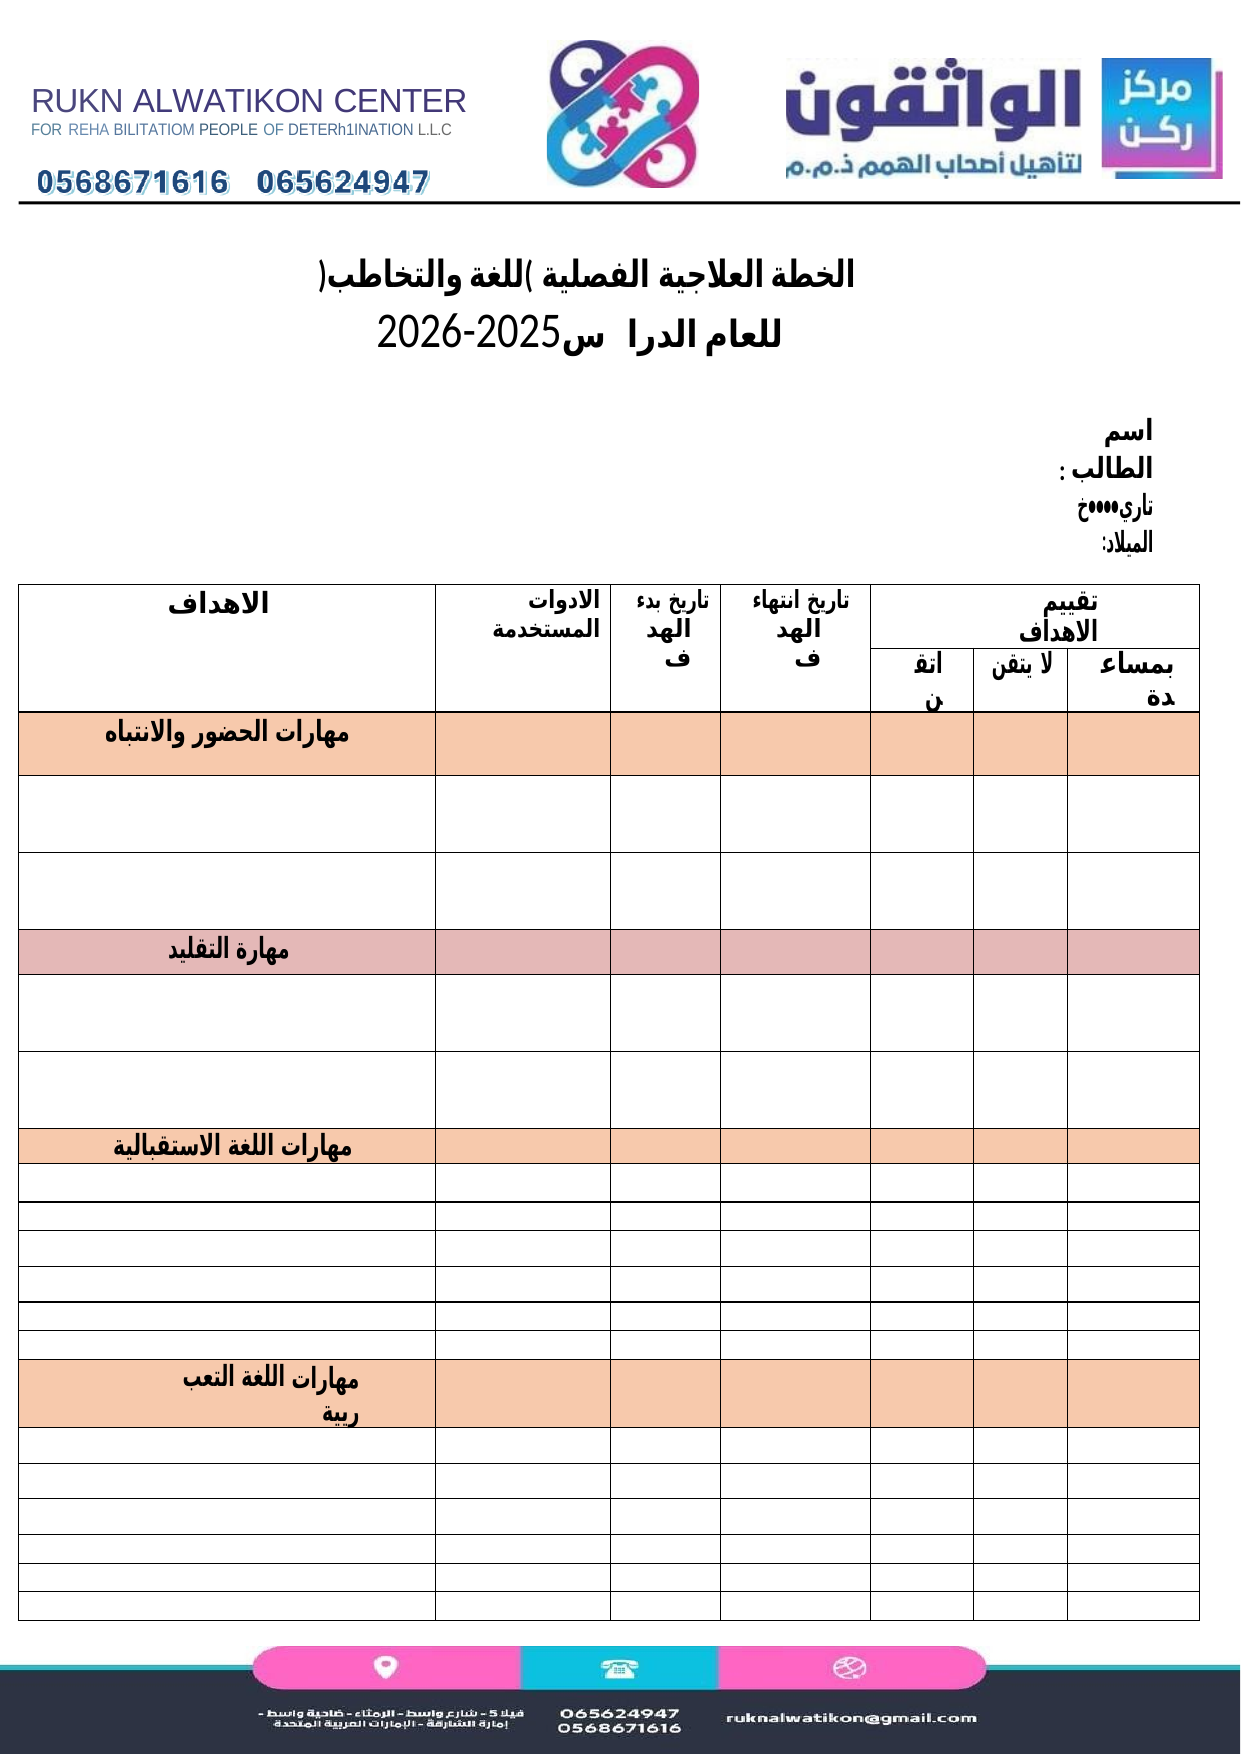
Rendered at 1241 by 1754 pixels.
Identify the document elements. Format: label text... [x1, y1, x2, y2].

table_cell [611, 1592, 720, 1620]
table_cell [721, 1428, 870, 1462]
table_cell [871, 1464, 973, 1498]
table_cell [19, 1267, 435, 1301]
table_cell [19, 1428, 435, 1462]
table_cell لا يتقن [974, 649, 1067, 711]
table_cell [721, 1303, 870, 1330]
table_cell [19, 1331, 435, 1359]
table_cell مهارة التقليد [19, 930, 435, 974]
table_cell [1068, 1164, 1199, 1201]
table_cell [721, 1535, 870, 1562]
table_cell [611, 1267, 720, 1301]
table_cell [436, 975, 610, 1051]
table_cell [1068, 1331, 1199, 1359]
table_cell مهارات اللغة الاستقبالية [19, 1129, 435, 1163]
table_header الاهداف [19, 585, 435, 711]
table_cell [721, 975, 870, 1051]
table_cell [19, 776, 435, 852]
table_cell [19, 1052, 435, 1128]
table_cell [611, 1129, 720, 1163]
table_cell [1068, 1129, 1199, 1163]
table_cell [974, 1464, 1067, 1498]
table_cell [1068, 1267, 1199, 1301]
table_cell [436, 1360, 610, 1427]
table_cell [721, 713, 870, 775]
table_cell [611, 975, 720, 1051]
table_cell [871, 1564, 973, 1591]
table_cell [611, 1464, 720, 1498]
picture [786, 58, 1082, 179]
table_cell [611, 1231, 720, 1266]
table_cell [871, 1535, 973, 1562]
table_cell [611, 1052, 720, 1128]
table_cell [1068, 1303, 1199, 1330]
table_header تاريخ بدء الهدف [611, 585, 720, 711]
table_cell [611, 1535, 720, 1562]
table_cell [1068, 1052, 1199, 1128]
table_cell [974, 1592, 1067, 1620]
table_cell مهارات اللغة التعب ريية [19, 1360, 435, 1427]
picture [1101, 58, 1223, 179]
table_cell [19, 1592, 435, 1620]
table_cell [721, 1203, 870, 1230]
table_cell [436, 713, 610, 775]
table_cell [611, 1331, 720, 1359]
table_cell [19, 853, 435, 928]
table_cell [871, 1499, 973, 1533]
table_header تاريخ انتهاء الهدف [721, 585, 870, 711]
table_cell اتقن [871, 649, 973, 711]
picture [35, 169, 430, 197]
table_cell [19, 1564, 435, 1591]
table_cell [871, 1129, 973, 1163]
table_cell بمساعدة [1068, 649, 1199, 711]
table_cell [611, 1499, 720, 1533]
table_cell [1068, 975, 1199, 1051]
table_cell [1068, 1592, 1199, 1620]
table_cell [19, 1499, 435, 1533]
table_cell [721, 1231, 870, 1266]
table_cell [436, 1267, 610, 1301]
table_cell [436, 1164, 610, 1201]
table_cell [974, 930, 1067, 974]
table_cell [974, 1303, 1067, 1330]
table_cell [1068, 930, 1199, 974]
table_cell [436, 1129, 610, 1163]
table_cell [974, 1360, 1067, 1427]
table_cell [871, 975, 973, 1051]
table_cell [721, 776, 870, 852]
table_cell [974, 975, 1067, 1051]
table_cell [721, 1164, 870, 1201]
table_cell [871, 1164, 973, 1201]
table_cell [611, 713, 720, 775]
table_cell [1068, 1360, 1199, 1427]
table_cell [974, 1203, 1067, 1230]
table_cell [871, 853, 973, 928]
table_cell [1068, 1499, 1199, 1533]
table_cell [436, 930, 610, 974]
table_cell [974, 1052, 1067, 1128]
text اسم الطالب : تاري••••خ الميلاد: [1018, 413, 1153, 560]
table_cell [611, 1164, 720, 1201]
table_cell [436, 776, 610, 852]
table_cell [871, 1592, 973, 1620]
table_cell [721, 1564, 870, 1591]
table_cell [974, 713, 1067, 775]
table_cell [1068, 1231, 1199, 1266]
table_cell [436, 1592, 610, 1620]
table_cell [1068, 1428, 1199, 1462]
table_cell [1068, 776, 1199, 852]
table_cell [611, 776, 720, 852]
table_cell [436, 1303, 610, 1330]
table_cell [436, 1464, 610, 1498]
table_cell [871, 1303, 973, 1330]
table_cell [871, 1231, 973, 1266]
table_cell [611, 1564, 720, 1591]
table_cell [611, 930, 720, 974]
table_cell [871, 1360, 973, 1427]
table_cell [611, 1303, 720, 1330]
table_cell [1068, 713, 1199, 775]
table_cell [1068, 1464, 1199, 1498]
table_cell [721, 1267, 870, 1301]
table_cell [974, 1535, 1067, 1562]
table_cell [721, 1331, 870, 1359]
table_cell [974, 1428, 1067, 1462]
table_cell [721, 1052, 870, 1128]
table_cell [974, 1267, 1067, 1301]
table_header تقييم الاهداف [871, 585, 1199, 648]
picture [546, 40, 700, 188]
table_cell [436, 1203, 610, 1230]
table_cell [721, 1360, 870, 1427]
table_cell [1068, 853, 1199, 928]
table_cell [871, 1203, 973, 1230]
table_cell [871, 1267, 973, 1301]
text الخطة العلاجية الفصلية )للغة والتخاطب( للعام الدرا س2025-2026 [317, 251, 856, 367]
table_header الادوات المستخدمة [436, 585, 610, 711]
table_cell [19, 1535, 435, 1562]
table_cell [436, 1231, 610, 1266]
table_cell [974, 1499, 1067, 1533]
picture [0, 1646, 1241, 1754]
table_cell [721, 1129, 870, 1163]
table_cell [436, 1428, 610, 1462]
table_cell [721, 1592, 870, 1620]
table_cell [436, 1499, 610, 1533]
table_cell [611, 1360, 720, 1427]
table_cell [19, 1203, 435, 1230]
table_cell [19, 975, 435, 1051]
table_cell [19, 1303, 435, 1330]
table_cell [1068, 1564, 1199, 1591]
table_cell [1068, 1535, 1199, 1562]
table_cell [974, 1231, 1067, 1266]
table_cell [871, 1428, 973, 1462]
table_cell [871, 776, 973, 852]
table_cell [436, 853, 610, 928]
table_cell [871, 713, 973, 775]
table_cell [721, 853, 870, 928]
table_cell [611, 1203, 720, 1230]
table_cell [436, 1535, 610, 1562]
table_cell [974, 1129, 1067, 1163]
table_cell [974, 853, 1067, 928]
table_cell [974, 1564, 1067, 1591]
table_cell [721, 1464, 870, 1498]
table_cell [721, 930, 870, 974]
table_cell [1068, 1203, 1199, 1230]
table_cell [871, 930, 973, 974]
table_cell [611, 1428, 720, 1462]
table_cell [19, 1231, 435, 1266]
table_cell [19, 1464, 435, 1498]
table_cell [974, 776, 1067, 852]
table_cell [974, 1331, 1067, 1359]
table_cell [871, 1052, 973, 1128]
table_cell [436, 1052, 610, 1128]
table_cell [721, 1499, 870, 1533]
table_cell [974, 1164, 1067, 1201]
table_cell [871, 1331, 973, 1359]
table_cell [436, 1331, 610, 1359]
table_cell [436, 1564, 610, 1591]
table_cell [19, 1164, 435, 1201]
table_cell [611, 853, 720, 928]
table_cell مهارات الحضور والانتباه [19, 713, 435, 775]
